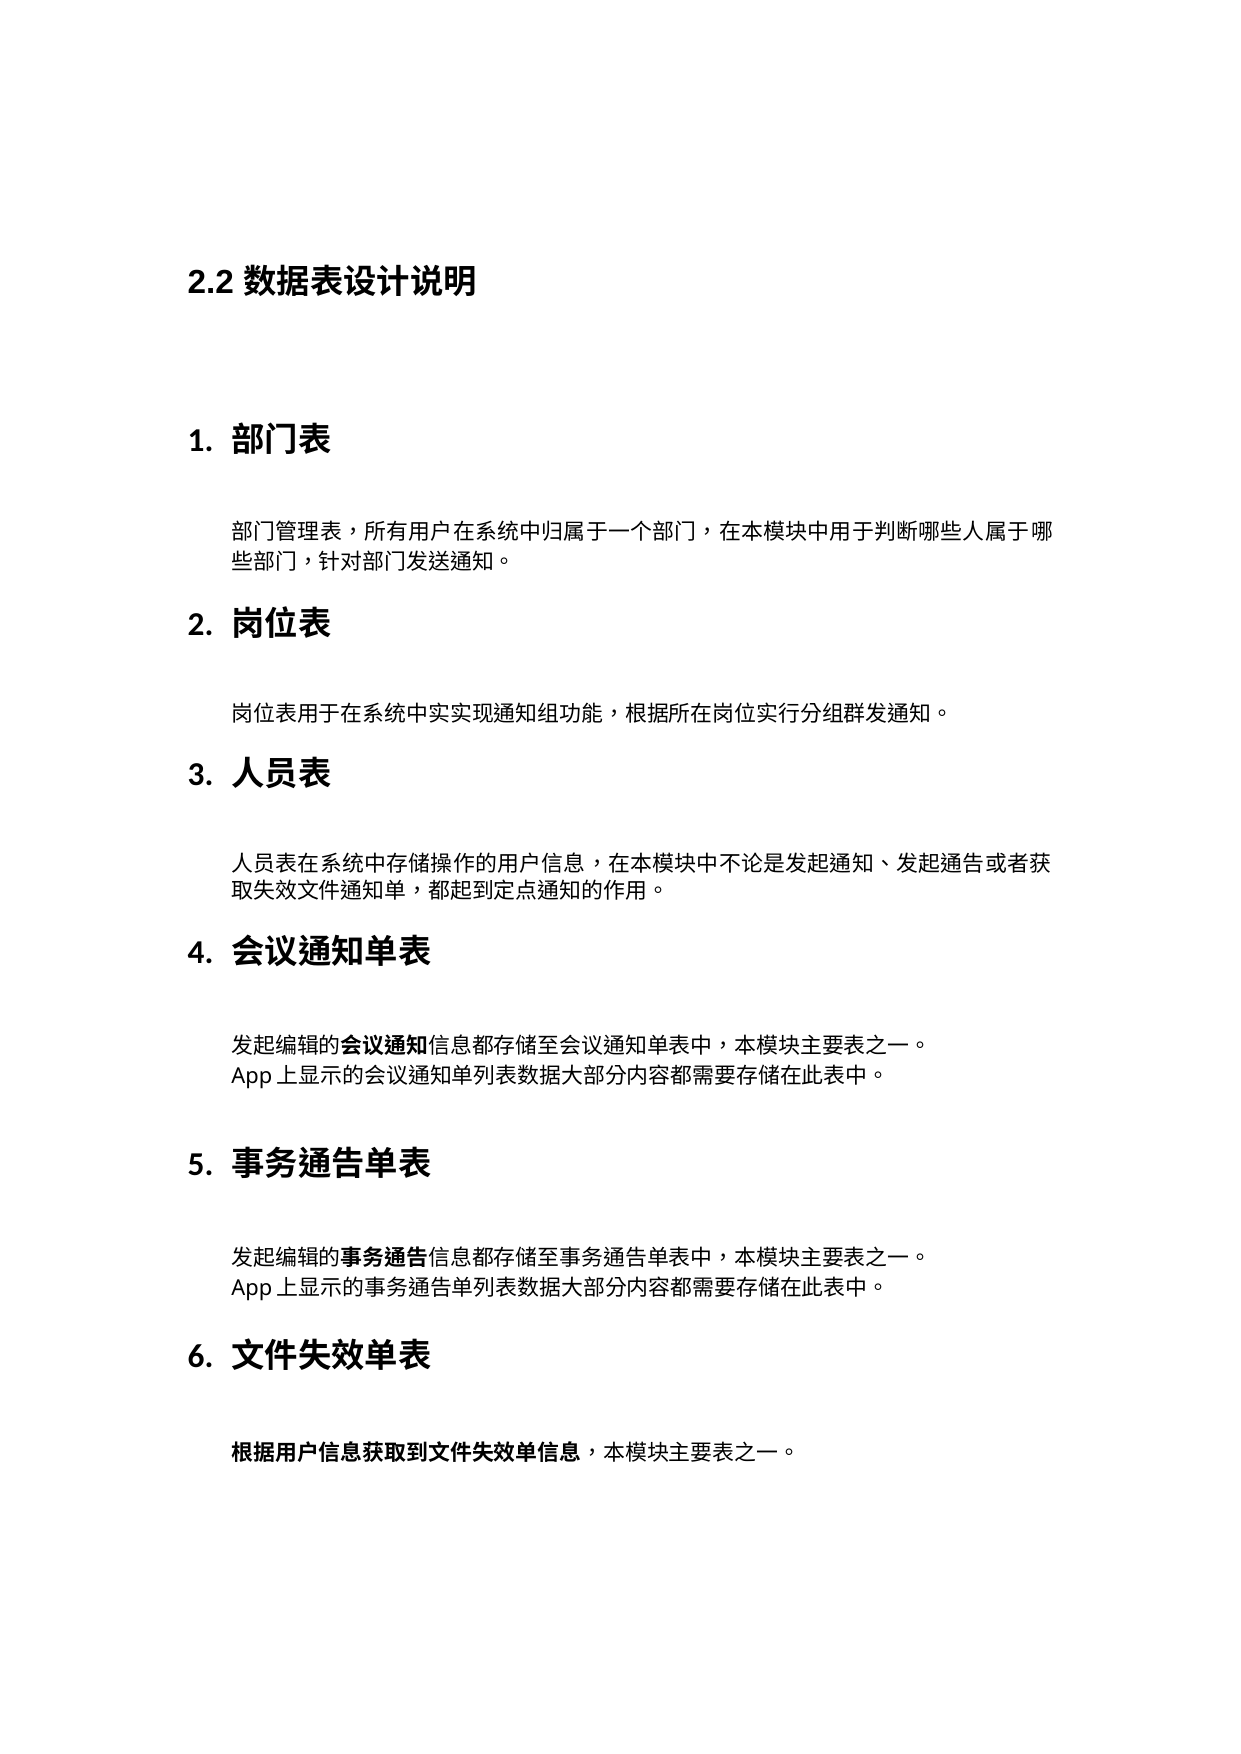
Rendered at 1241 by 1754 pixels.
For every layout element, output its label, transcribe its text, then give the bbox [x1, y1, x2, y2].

text 发起编辑的事务通告信息都存储至事务通告单表中，本模块主要表之一。 [231, 1240, 1053, 1272]
text App上显示的会议通知单列表数据大部分内容都需要存储在此表中。 [231, 1060, 1053, 1089]
text 根据用户信息获取到文件失效单信息，本模块主要表之一。 [231, 1439, 1053, 1466]
text 部门管理表，所有用户在系统中归属于一个部门，在本模块中用于判断哪些人属于哪些部门，针对部门发送通知。 [231, 516, 1053, 576]
text App上显示的事务通告单列表数据大部分内容都需要存储在此表中。 [231, 1272, 1053, 1302]
text 人员表在系统中存储操作的用户信息，在本模块中不论是发起通知、发起通告或者获取失效文件通知单，都起到定点通知的作用。 [231, 851, 1053, 904]
subtitle 事务通告单表 [187, 1143, 1053, 1184]
subtitle 部门表 [187, 419, 1053, 459]
subtitle 2.2 数据表设计说明 [187, 255, 1053, 303]
subtitle 会议通知单表 [187, 931, 1053, 972]
subtitle 岗位表 [187, 603, 1053, 643]
subtitle 文件失效单表 [187, 1329, 1053, 1377]
subtitle 人员表 [187, 753, 1053, 794]
text 岗位表用于在系统中实实现通知组功能，根据所在岗位实行分组群发通知。 [231, 700, 1053, 726]
text 发起编辑的会议通知信息都存储至会议通知单表中，本模块主要表之一。 [231, 1028, 1053, 1060]
